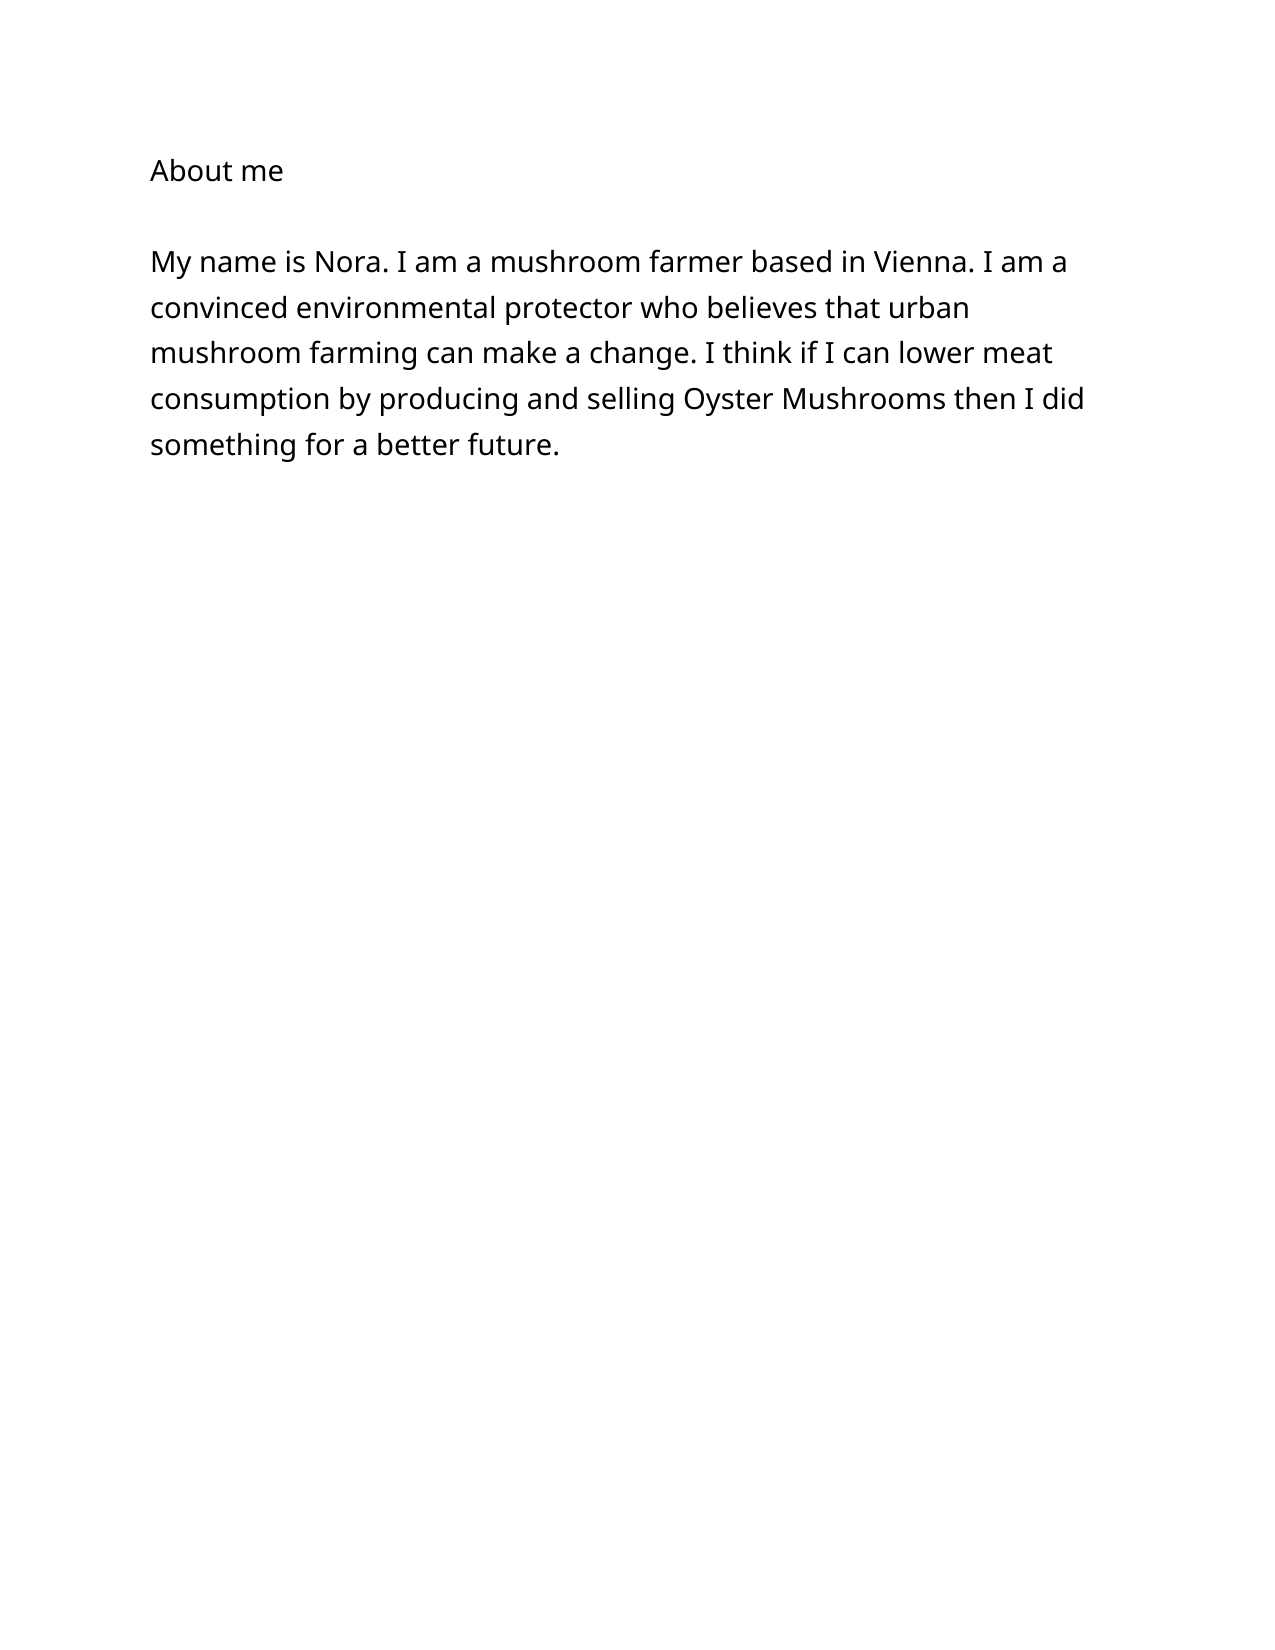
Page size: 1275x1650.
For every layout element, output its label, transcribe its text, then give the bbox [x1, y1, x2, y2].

text About me [150, 150, 1125, 190]
text My name is Nora. I am a mushroom farmer based in Vienna. I am a convinced environmental protector who believes that urban mushroom farming can make a change. I think if I can lower meat consumption by producing and selling Oyster Mushrooms then I did something for a better future. [150, 241, 1125, 463]
